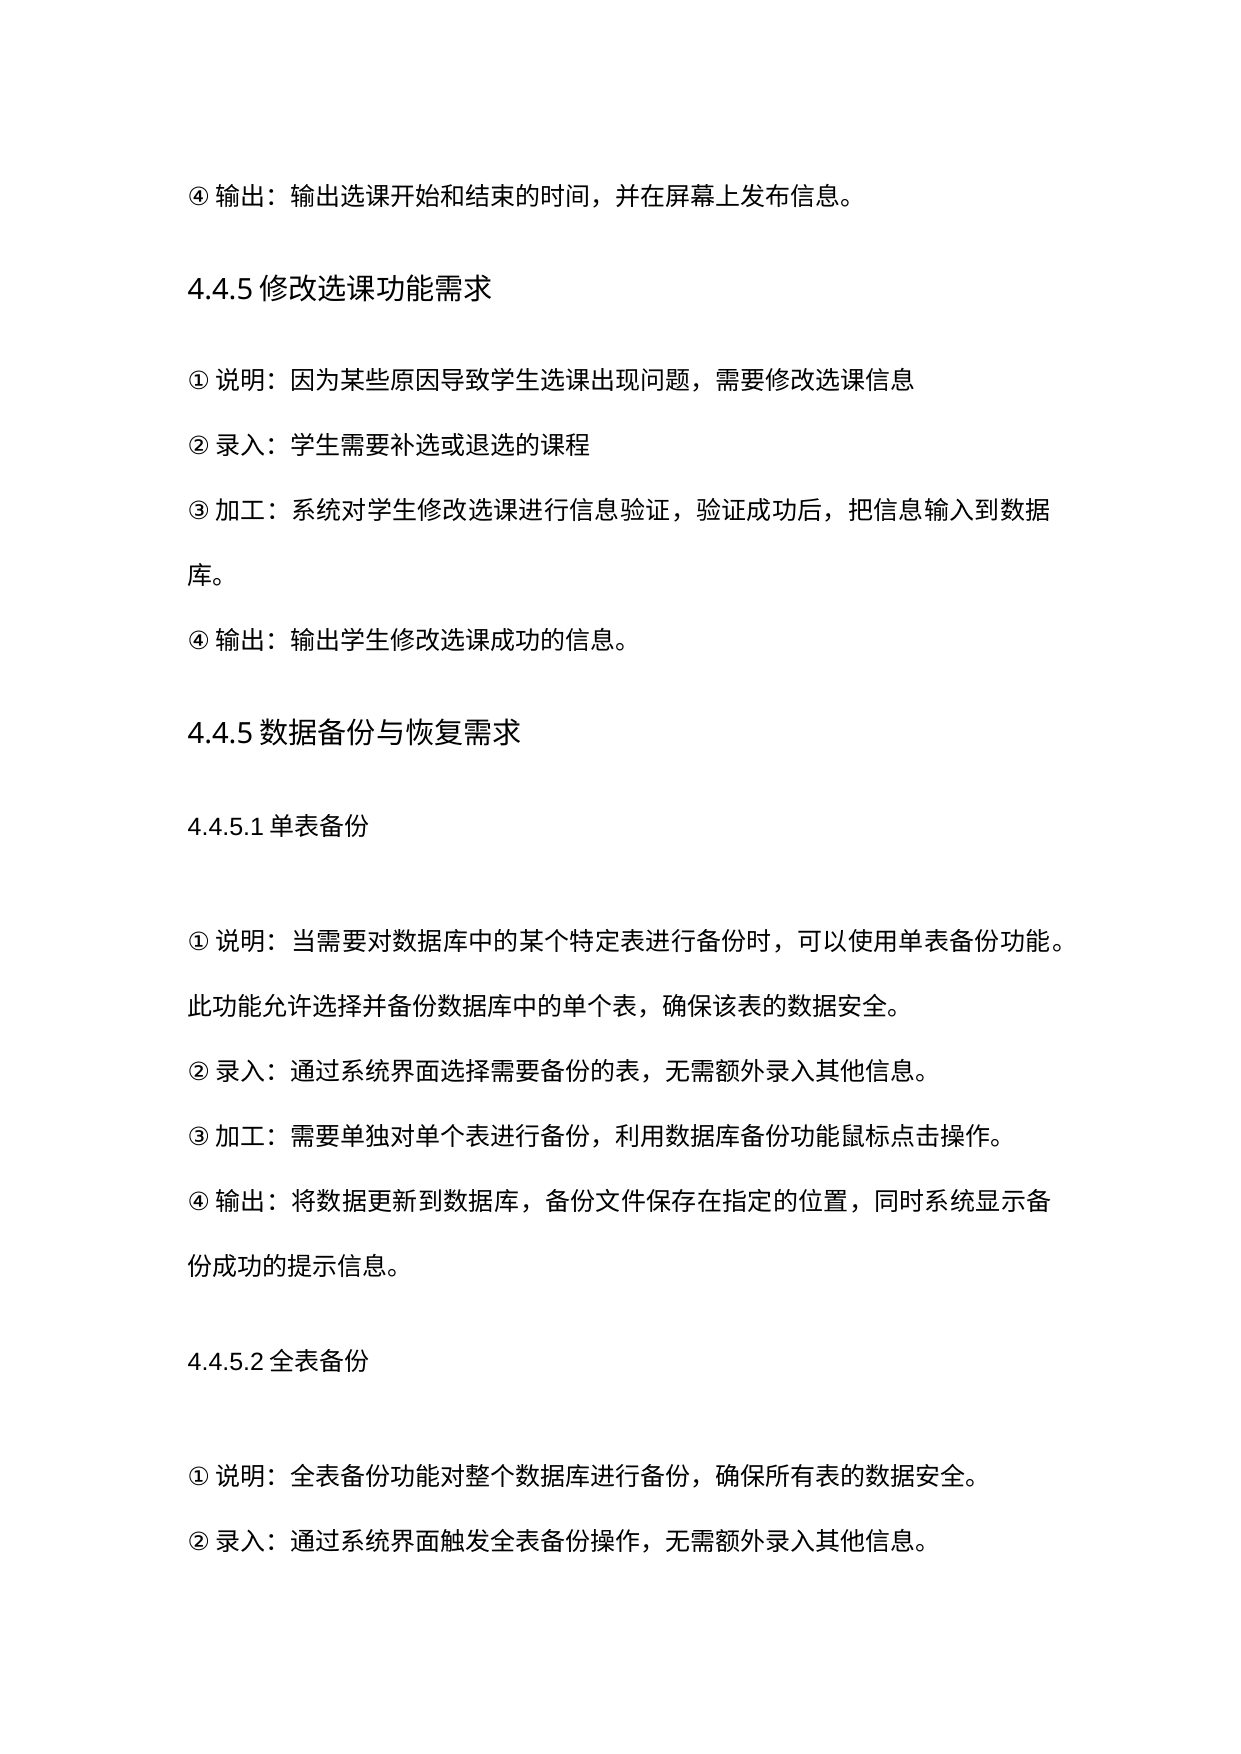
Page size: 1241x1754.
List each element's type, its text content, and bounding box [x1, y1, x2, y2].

text ②录入：通过系统界面选择需要备份的表，无需额外录入其他信息。 [187, 1037, 1053, 1102]
text ②录入：学生需要补选或退选的课程 [187, 411, 1053, 476]
text ③加工：需要单独对单个表进行备份，利用数据库备份功能鼠标点击操作。 [187, 1102, 1053, 1167]
text ①说明：因为某些原因导致学生选课出现问题，需要修改选课信息 [187, 346, 1053, 411]
text ③加工：系统对学生修改选课进行信息验证，验证成功后，把信息输入到数据库。 [187, 476, 1053, 606]
text ④输出：输出选课开始和结束的时间，并在屏幕上发布信息。 [187, 162, 1053, 227]
text ①说明：全表备份功能对整个数据库进行备份，确保所有表的数据安全。 [187, 1442, 1053, 1507]
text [187, 1167, 1053, 1297]
subtitle 4.4.5数据备份与恢复需求 [187, 698, 1053, 763]
text ④输出：输出学生修改选课成功的信息。 [187, 606, 1053, 671]
text ①说明：当需要对数据库中的某个特定表进行备份时，可以使用单表备份功能。此功能允许选择并备份数据库中的单个表，确保该表的数据安全。 [187, 907, 1053, 1037]
subtitle 4.4.5修改选课功能需求 [187, 254, 1053, 319]
subtitle 4.4.5.2全表备份 [187, 1327, 1053, 1392]
subtitle 4.4.5.1单表备份 [187, 792, 1053, 857]
text ②录入：通过系统界面触发全表备份操作，无需额外录入其他信息。 [187, 1507, 1053, 1572]
